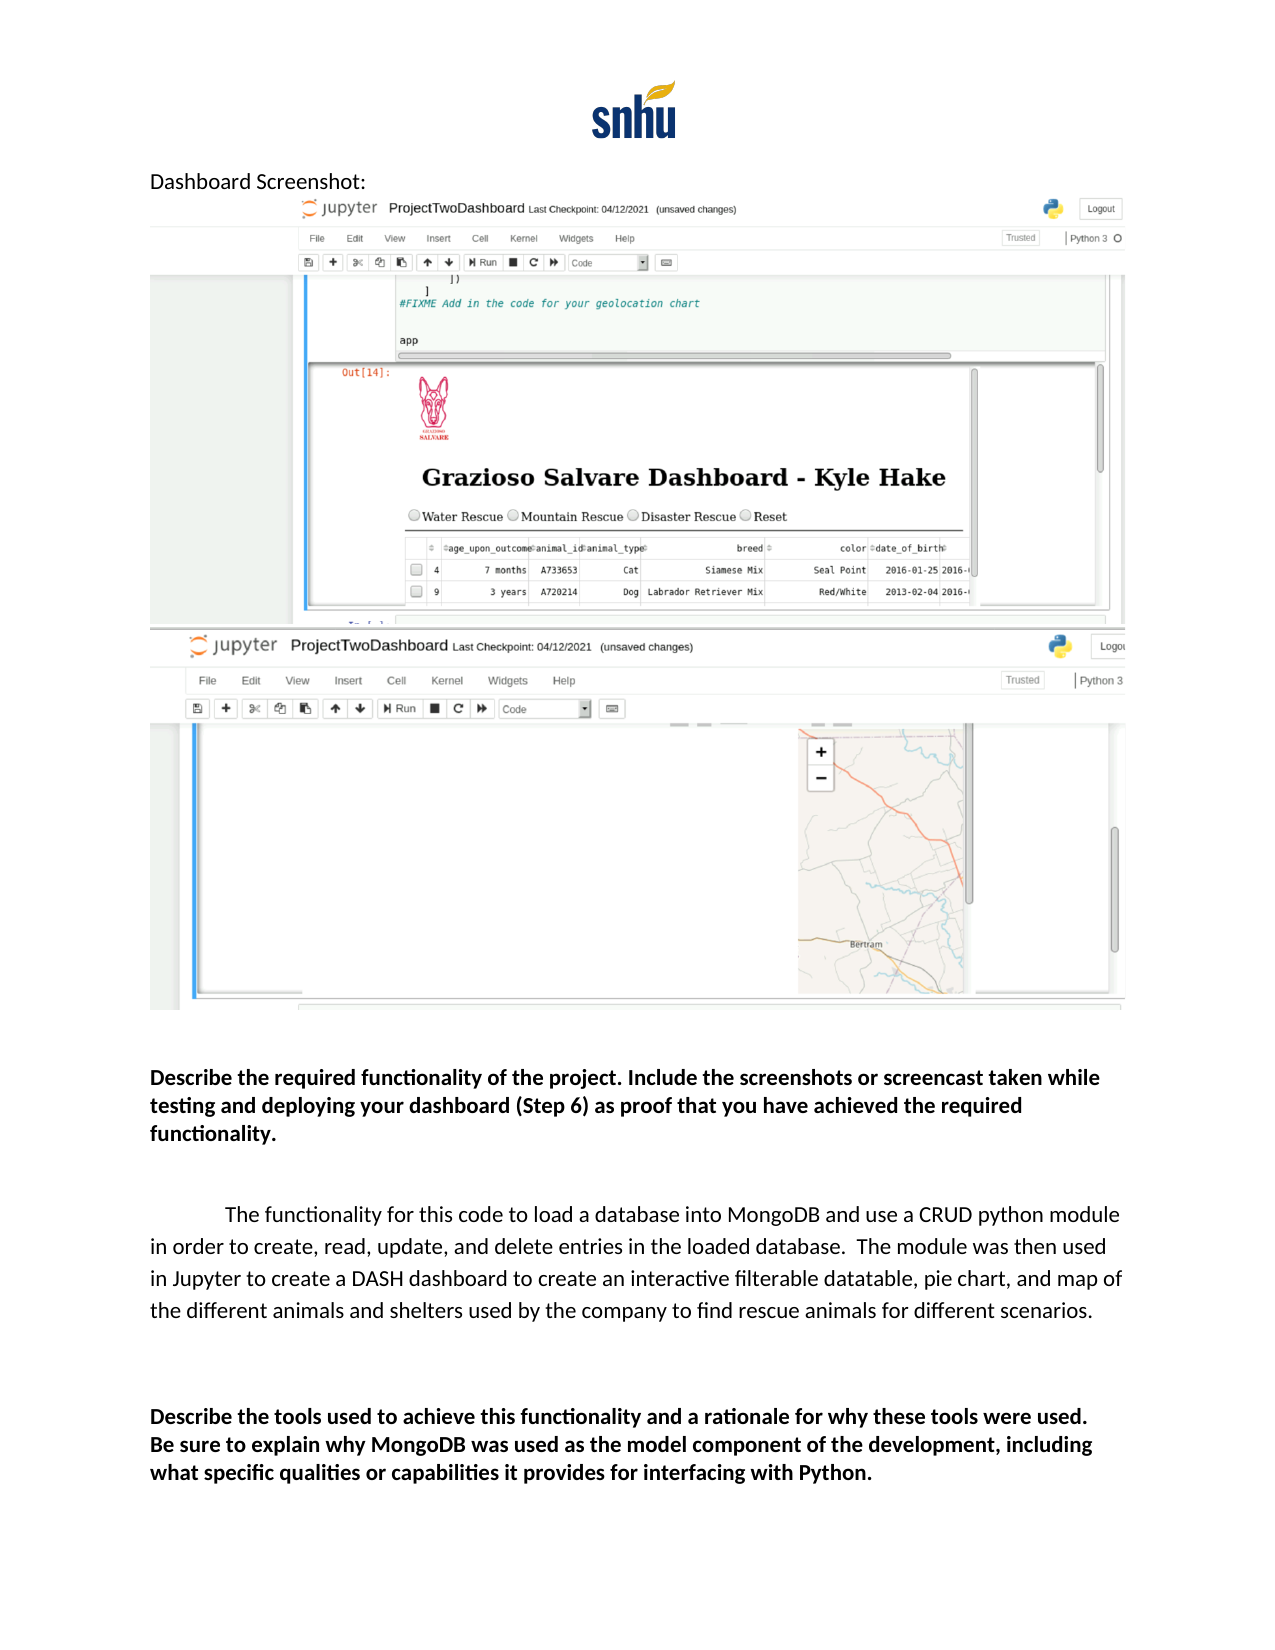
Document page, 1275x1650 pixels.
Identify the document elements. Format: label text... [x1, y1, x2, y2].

subtitle Dashboard Screenshot: [150, 167, 1125, 195]
subtitle Be sure to explain why MongoDB was used as the model component of the development, including what specific qualities or capabilities it provides for interfacing with Python. [150, 1431, 1125, 1487]
subtitle Describe the tools used to achieve this functionality and a rationale for why these tools were used. [150, 1402, 1125, 1431]
subtitle Describe the required functionality of the project. Include the screenshots or screencast taken while testing and deploying your dashboard (Step 6) as proof that you have achieved the required functionality. [150, 1063, 1125, 1147]
picture [150, 195, 1125, 624]
picture [573, 75, 702, 147]
picture [150, 627, 1125, 1010]
text The functionality for this code to load a database into MongoDB and use a CRUD python module in order to create, read, update, and delete entries in the loaded database. The module was then used in Jupyter to create a DASH dashboard to create an interactive filterable datatable, pie chart, and map of the different animals and shelters used by the company to find rescue animals for different scenarios. [150, 1200, 1125, 1324]
